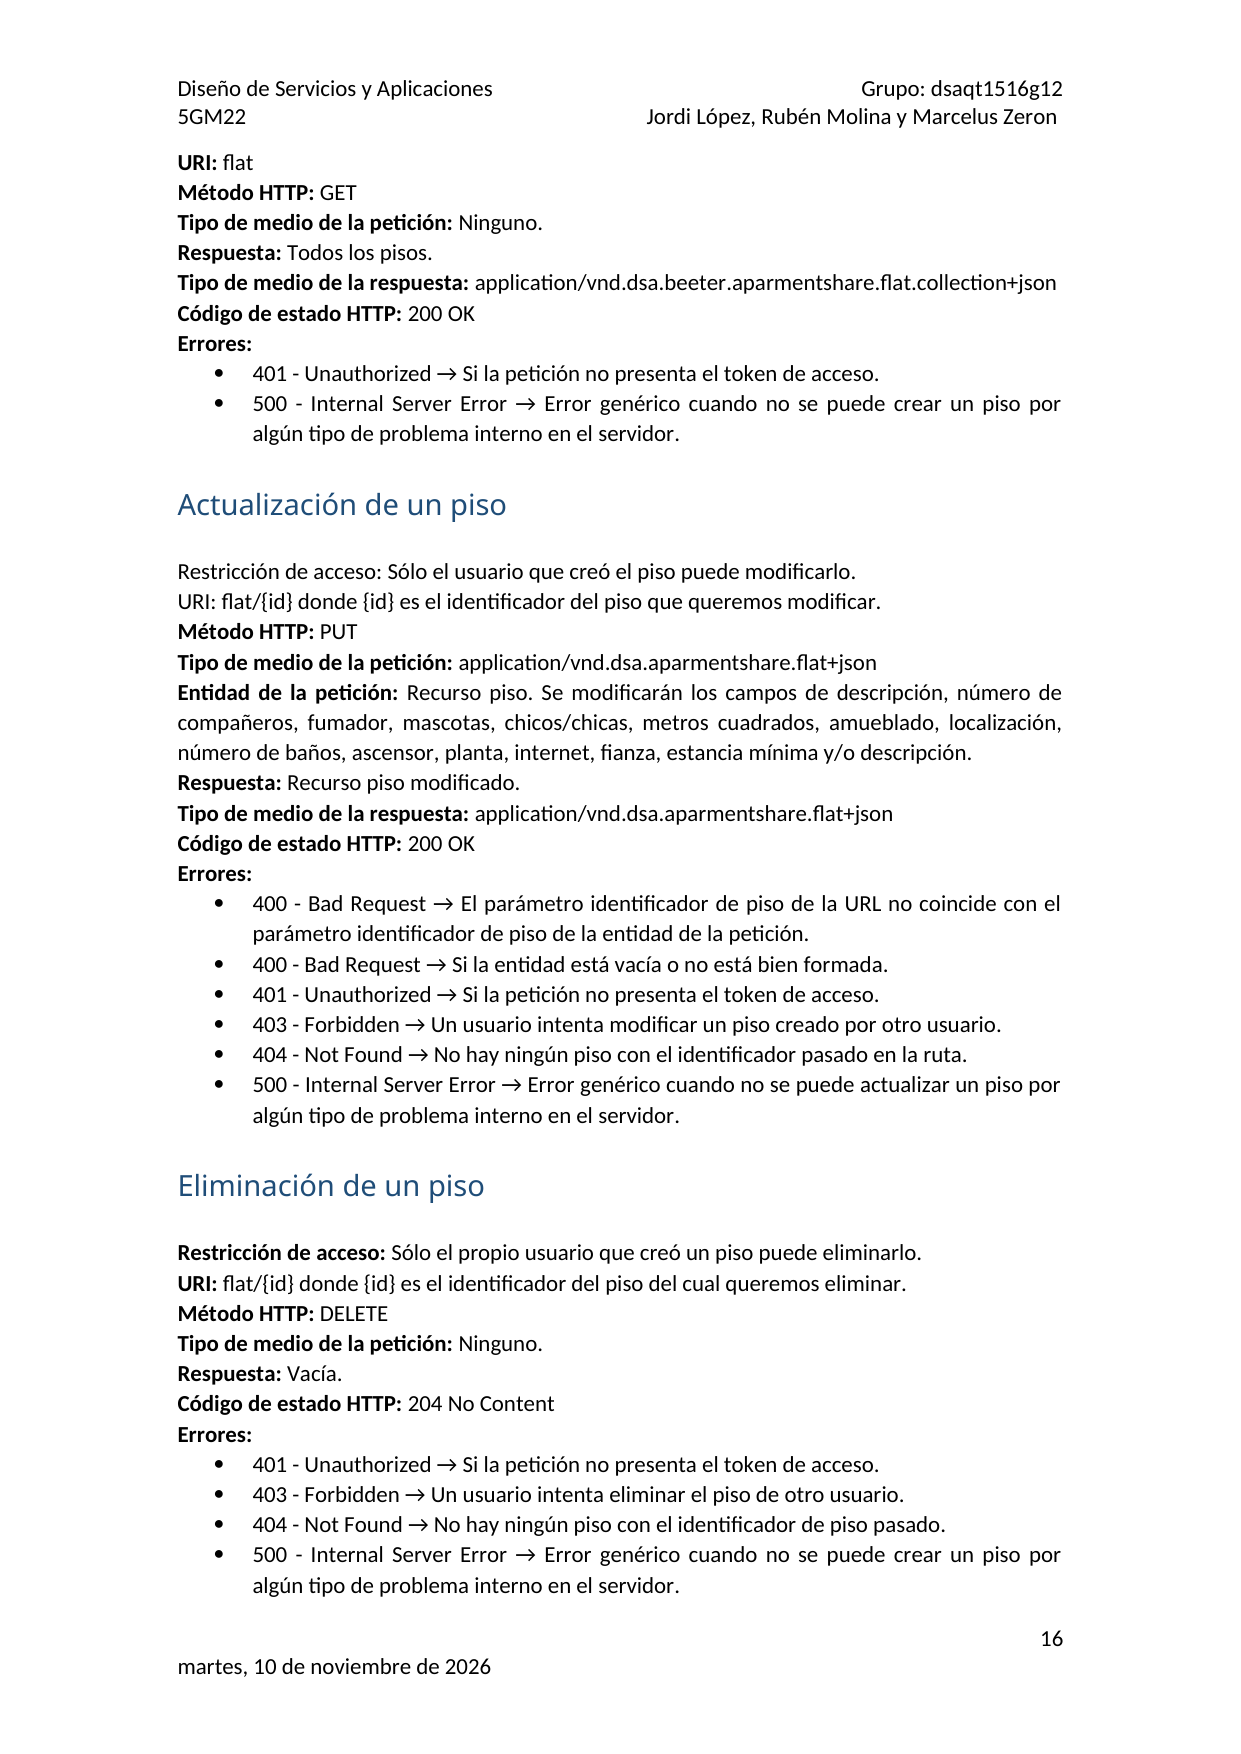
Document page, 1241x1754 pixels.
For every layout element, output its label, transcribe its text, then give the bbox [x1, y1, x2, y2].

subtitle Actualización de un piso [177, 484, 1063, 524]
text Respuesta: Todos los pisos. [177, 238, 1063, 266]
text Tipo de medio de la respuesta: application/vnd.dsa.aparmentshare.flat+json [177, 799, 1063, 827]
text Errores: [177, 859, 1063, 887]
text Respuesta: Vacía. [177, 1359, 1063, 1387]
text Tipo de medio de la petición: Ninguno. [177, 208, 1063, 236]
text Entidad de la petición: Recurso piso. Se modificarán los campos de descripción, número de compañeros, fumador, mascotas, chicos/chicas, metros cuadrados, amueblado, localización, número de baños, ascensor, planta, internet, fianza, estancia mínima y/o descripción. [177, 678, 1063, 766]
list 500 - Internal Server Error → Error genérico cuando no se puede crear un piso por algún tipo de problema interno en el servidor. [215, 389, 1063, 447]
text Restricción de acceso: Sólo el propio usuario que creó un piso puede eliminarlo. [177, 1238, 1063, 1266]
text Errores: [177, 329, 1063, 357]
subtitle Eliminación de un piso [177, 1165, 1063, 1205]
list 401 - Unauthorized → Si la petición no presenta el token de acceso. [215, 980, 1063, 1008]
text URI: flat/{id} donde {id} es el identificador del piso que queremos modificar. [177, 587, 1063, 615]
text Errores: [177, 1420, 1063, 1448]
text Método HTTP: DELETE [177, 1299, 1063, 1327]
list 403 - Forbidden → Un usuario intenta eliminar el piso de otro usuario. [215, 1480, 1063, 1508]
list 400 - Bad Request → El parámetro identificador de piso de la URL no coincide con el parámetro identificador de piso de la entidad de la petición. [215, 889, 1063, 948]
text Método HTTP: PUT [177, 617, 1063, 646]
text Código de estado HTTP: 200 OK [177, 829, 1063, 857]
text Tipo de medio de la petición: Ninguno. [177, 1329, 1063, 1357]
text Método HTTP: GET [177, 178, 1063, 206]
text Restricción de acceso: Sólo el usuario que creó el piso puede modificarlo. [177, 557, 1063, 585]
text Código de estado HTTP: 200 OK [177, 299, 1063, 327]
list 400 - Bad Request → Si la entidad está vacía o no está bien formada. [215, 950, 1063, 978]
list 500 - Internal Server Error → Error genérico cuando no se puede actualizar un piso por algún tipo de problema interno en el servidor. [215, 1071, 1063, 1129]
text URI: flat/{id} donde {id} es el identificador del piso del cual queremos eliminar. [177, 1269, 1063, 1297]
text Tipo de medio de la petición: application/vnd.dsa.aparmentshare.flat+json [177, 648, 1063, 676]
list 404 - Not Found → No hay ningún piso con el identificador de piso pasado. [215, 1510, 1063, 1538]
text Tipo de medio de la respuesta: application/vnd.dsa.beeter.aparmentshare.flat.collection+json [177, 268, 1063, 296]
list 500 - Internal Server Error → Error genérico cuando no se puede crear un piso por algún tipo de problema interno en el servidor. [215, 1541, 1063, 1599]
list 401 - Unauthorized → Si la petición no presenta el token de acceso. [215, 359, 1063, 387]
list 401 - Unauthorized → Si la petición no presenta el token de acceso. [215, 1450, 1063, 1478]
list 403 - Forbidden → Un usuario intenta modificar un piso creado por otro usuario. [215, 1010, 1063, 1038]
list 404 - Not Found → No hay ningún piso con el identificador pasado en la ruta. [215, 1040, 1063, 1068]
text Respuesta: Recurso piso modificado. [177, 768, 1063, 797]
text Código de estado HTTP: 204 No Content [177, 1389, 1063, 1417]
text URI: flat [177, 148, 1063, 176]
